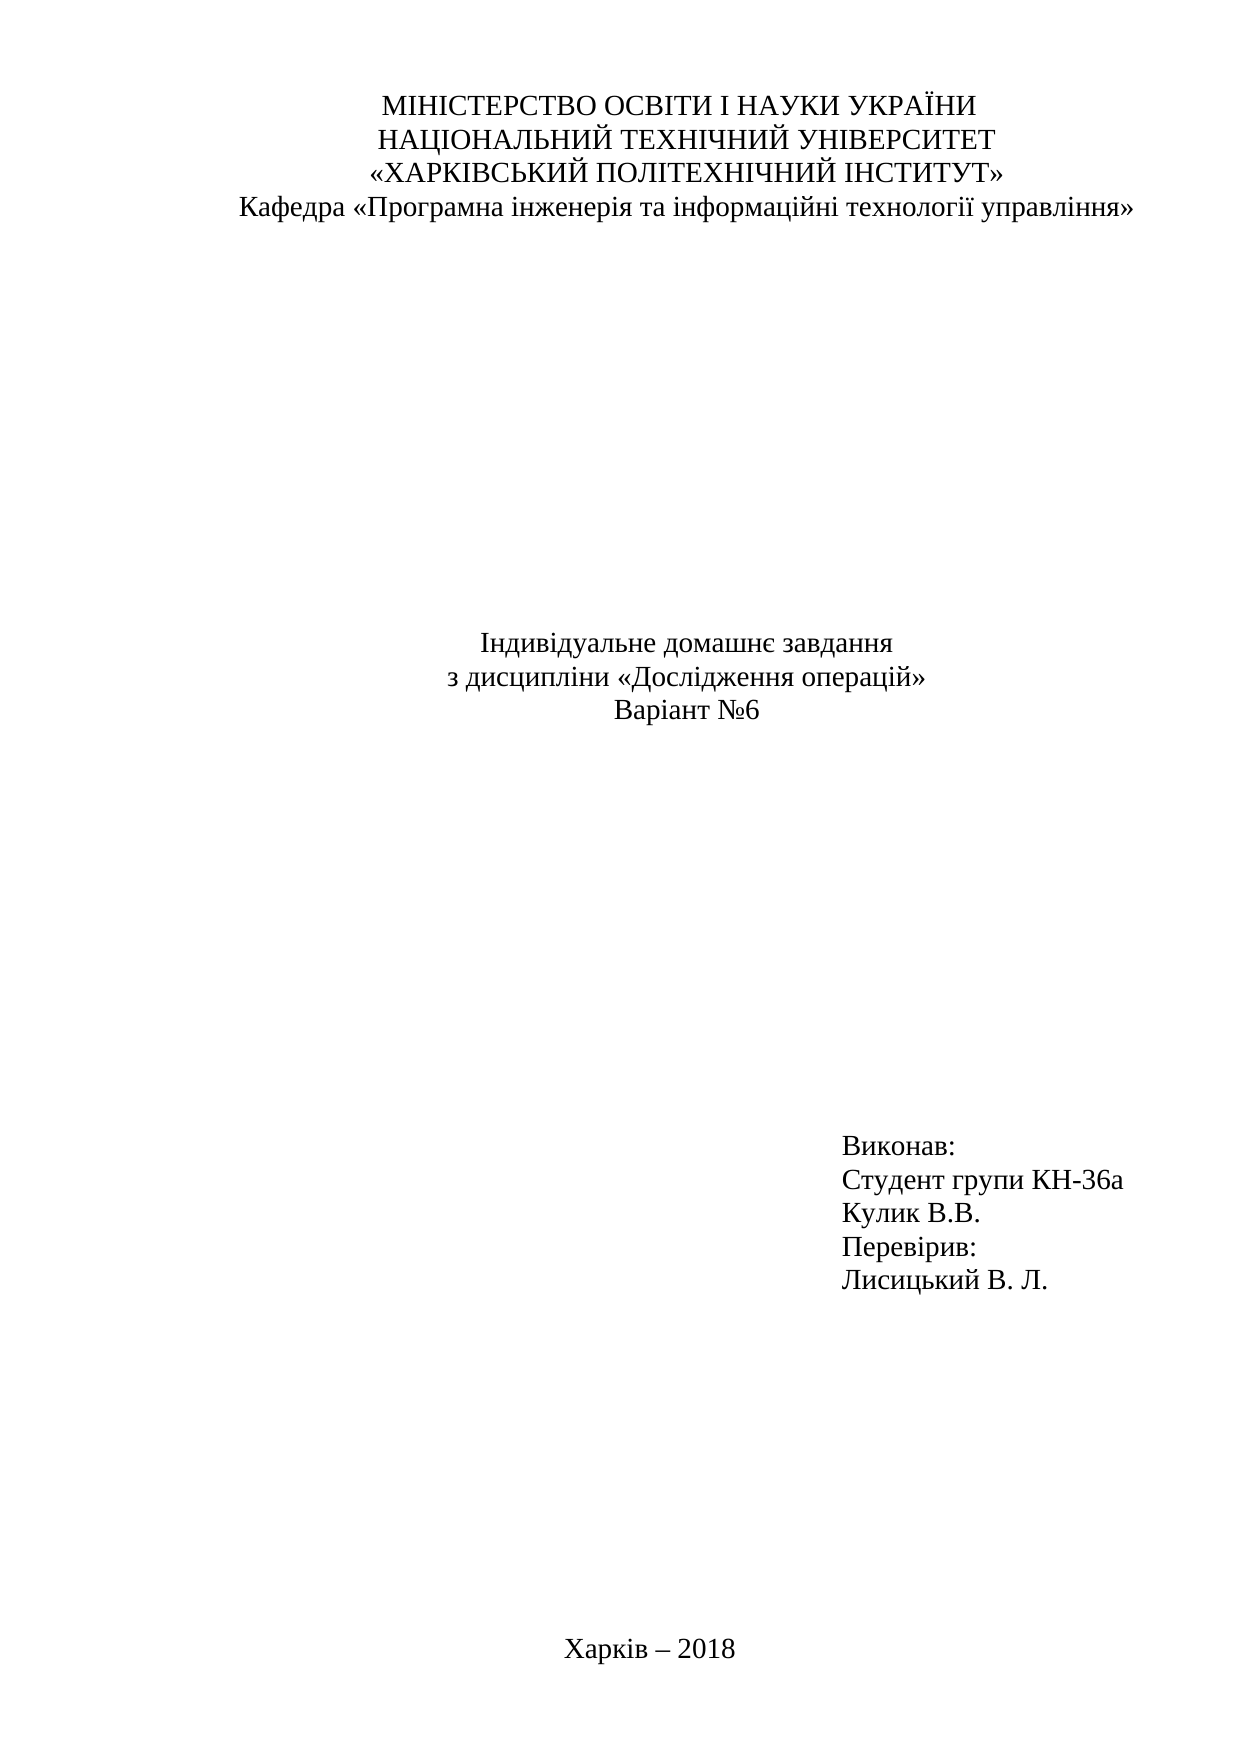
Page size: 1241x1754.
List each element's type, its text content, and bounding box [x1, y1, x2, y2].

text «ХАРКІВСЬКИЙ ПОЛІТЕХНІЧНИЙ ІНСТИТУТ» [148, 156, 1152, 189]
text Лисицький В. Л. [148, 1262, 1152, 1296]
text НАЦІОНАЛЬНИЙ ТЕХНІЧНИЙ УНІВЕРСИТЕТ [148, 122, 1152, 156]
text Індивідуальне домашнє завдання [148, 625, 1152, 659]
text Кафедра «Програмна інженерія та інформаційні технології управління» [148, 189, 1152, 223]
text Студент групи КН-36а [148, 1162, 1152, 1195]
text Варіант №6 [148, 692, 1152, 726]
text Кулик В.В. [148, 1195, 1152, 1229]
text МІНІСТЕРСТВО ОСВІТИ І НАУКИ УКРАЇНИ [207, 88, 1152, 122]
text Харків – 2018 [148, 1631, 1152, 1665]
text Перевірив: [148, 1229, 1152, 1262]
text з дисципліни «Дослідження операцій» [148, 659, 1152, 692]
text Виконав: [148, 1128, 1152, 1162]
